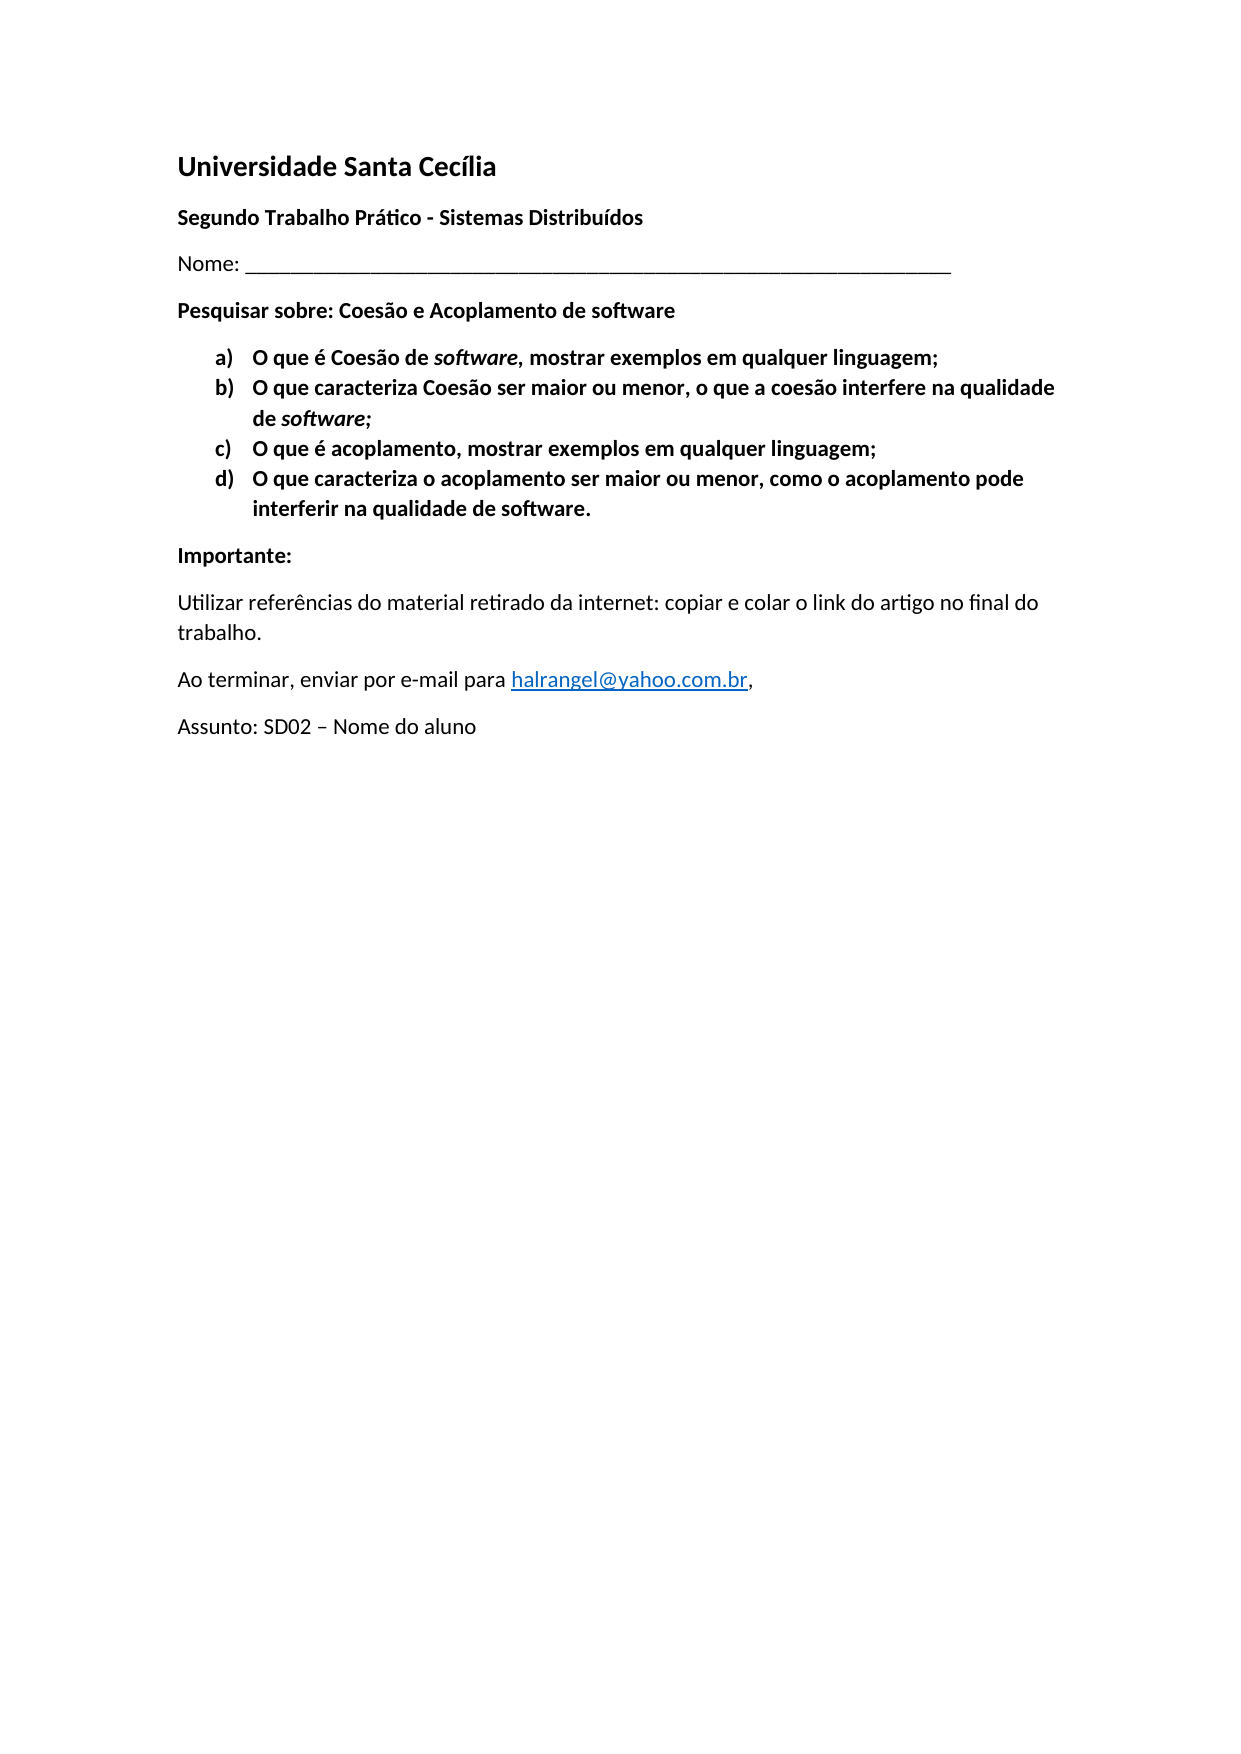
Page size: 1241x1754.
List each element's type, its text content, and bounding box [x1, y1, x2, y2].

text Ao terminar, enviar por e-mail para halrangel@yahoo.com.br, [177, 665, 1063, 693]
text Universidade Santa Cecília [177, 148, 1063, 183]
text Nome: ______________________________________________________________ [177, 249, 1063, 278]
list O que é Coesão de software, mostrar exemplos em qualquer linguagem; [215, 343, 1063, 371]
list O que é acoplamento, mostrar exemplos em qualquer linguagem; [215, 434, 1063, 462]
text Assunto: SD02 – Nome do aluno [177, 712, 1063, 740]
list O que caracteriza Coesão ser maior ou menor, o que a coesão interfere na qualidade de software; [215, 373, 1063, 432]
list O que caracteriza o acoplamento ser maior ou menor, como o acoplamento pode interferir na qualidade de software. [215, 464, 1063, 522]
text Segundo Trabalho Prático - Sistemas Distribuídos [177, 203, 1063, 231]
text Utilizar referências do material retirado da internet: copiar e colar o link do artigo no final do trabalho. [177, 588, 1063, 646]
text Pesquisar sobre: Coesão e Acoplamento de software [177, 296, 1063, 324]
text Importante: [177, 541, 1063, 569]
